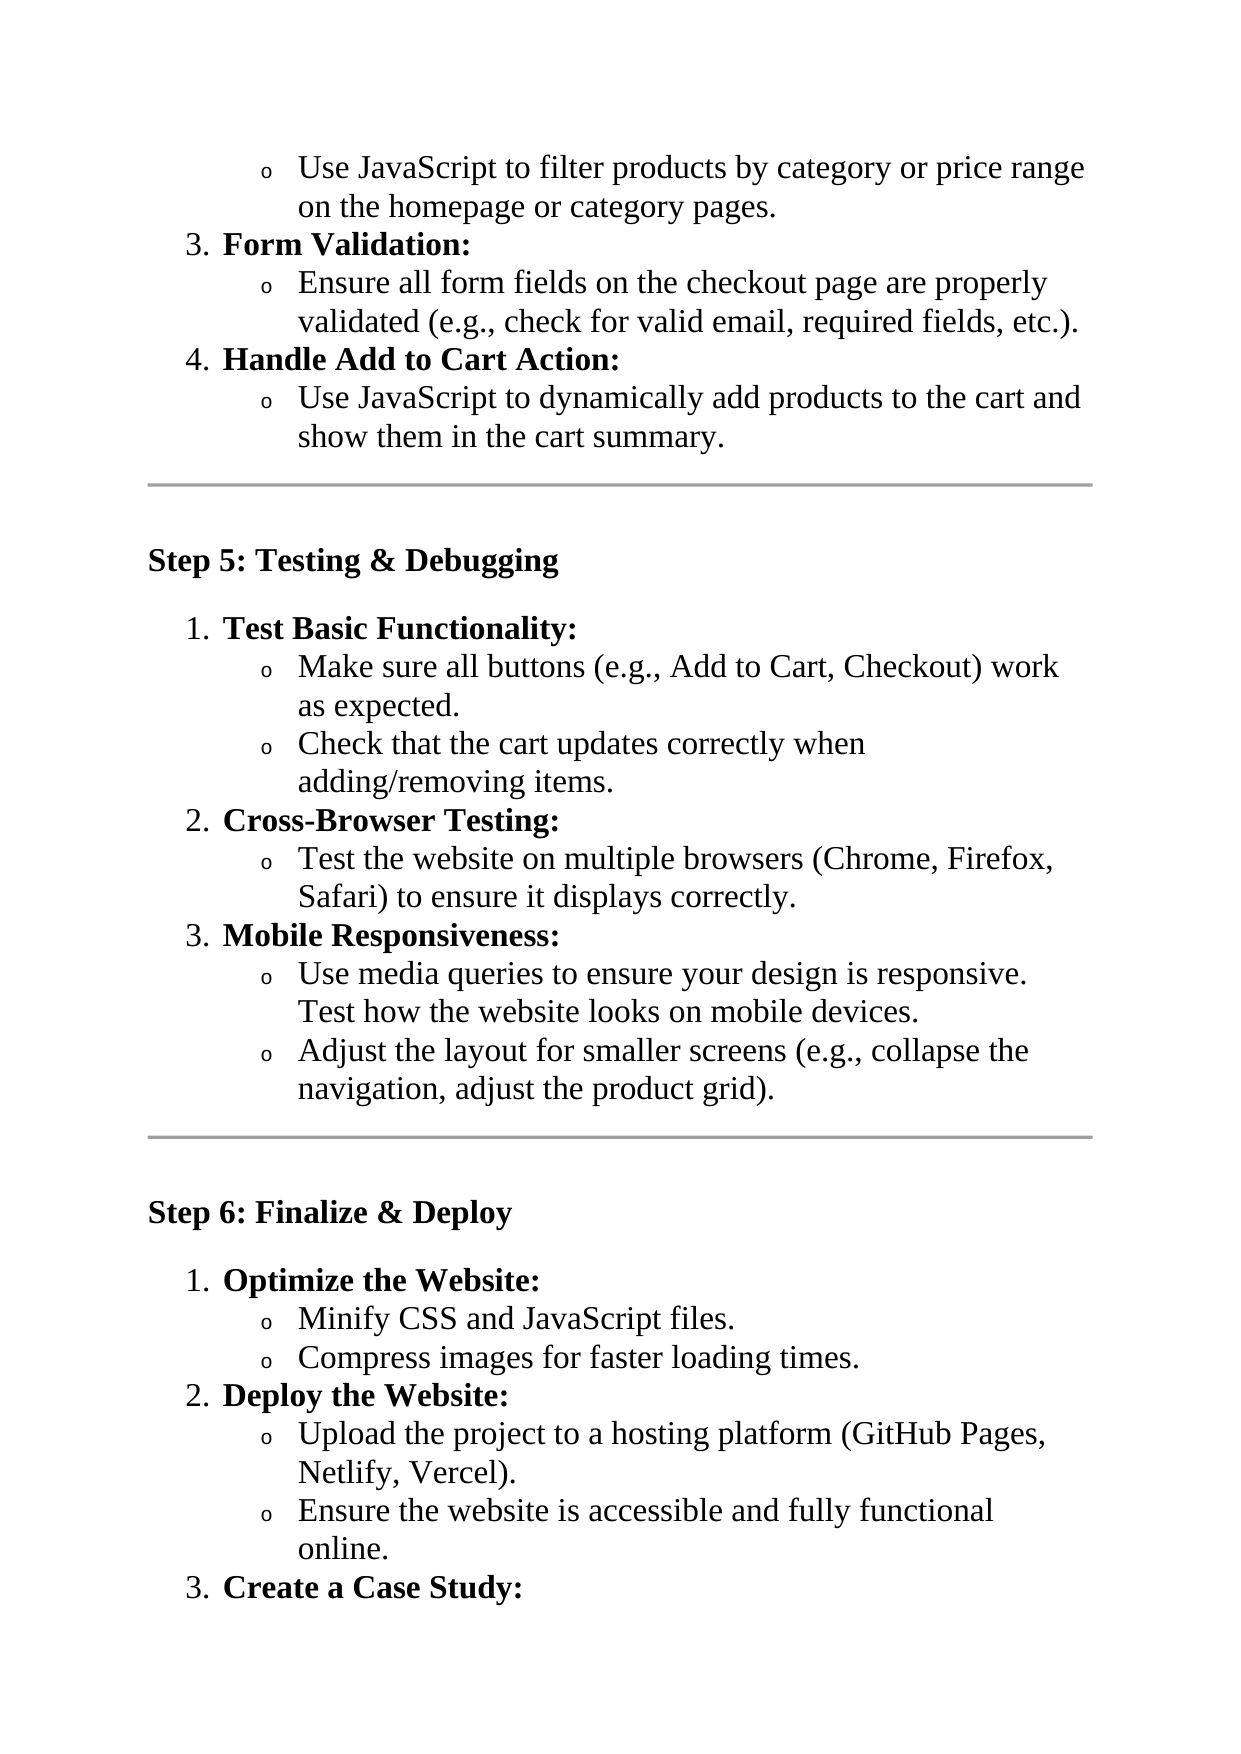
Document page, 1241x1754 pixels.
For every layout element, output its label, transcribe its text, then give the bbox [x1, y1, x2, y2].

list Ensure the website is accessible and fully functional online. [260, 1490, 1093, 1567]
list Use JavaScript to filter products by category or price range on the homepage or category pages. [260, 148, 1093, 224]
list Test the website on multiple browsers (Chrome, Firefox, Safari) to ensure it displays correctly. [260, 838, 1093, 915]
text Step 5: Testing & Debugging [148, 541, 1093, 579]
list Deploy the Website: [185, 1375, 1093, 1414]
list Cross-Browser Testing: [185, 800, 1093, 838]
list Use media queries to ensure your design is responsive. Test how the website looks on mobile devices. [260, 953, 1093, 1030]
list Make sure all buttons (e.g., Add to Cart, Checkout) work as expected. [260, 646, 1093, 723]
list Ensure all form fields on the checkout page are properly validated (e.g., check for valid email, required fields, etc.). [260, 263, 1093, 339]
list Test Basic Functionality: [185, 608, 1093, 646]
list Minify CSS and JavaScript files. [260, 1299, 1093, 1337]
list Handle Add to Cart Action: [185, 339, 1093, 378]
list Form Validation: [185, 224, 1093, 263]
list Adjust the layout for smaller screens (e.g., collapse the navigation, adjust the product grid). [260, 1030, 1093, 1106]
list Create a Case Study: [185, 1567, 1093, 1605]
list Check that the cart updates correctly when adding/removing items. [260, 723, 1093, 800]
list Use JavaScript to dynamically add products to the cart and show them in the cart summary. [260, 378, 1093, 454]
text Step 6: Finalize & Deploy [148, 1193, 1093, 1231]
list Mobile Responsiveness: [185, 915, 1093, 953]
list Compress images for faster loading times. [260, 1337, 1093, 1375]
list Upload the project to a hosting platform (GitHub Pages, Netlify, Vercel). [260, 1414, 1093, 1490]
list Optimize the Website: [185, 1260, 1093, 1299]
